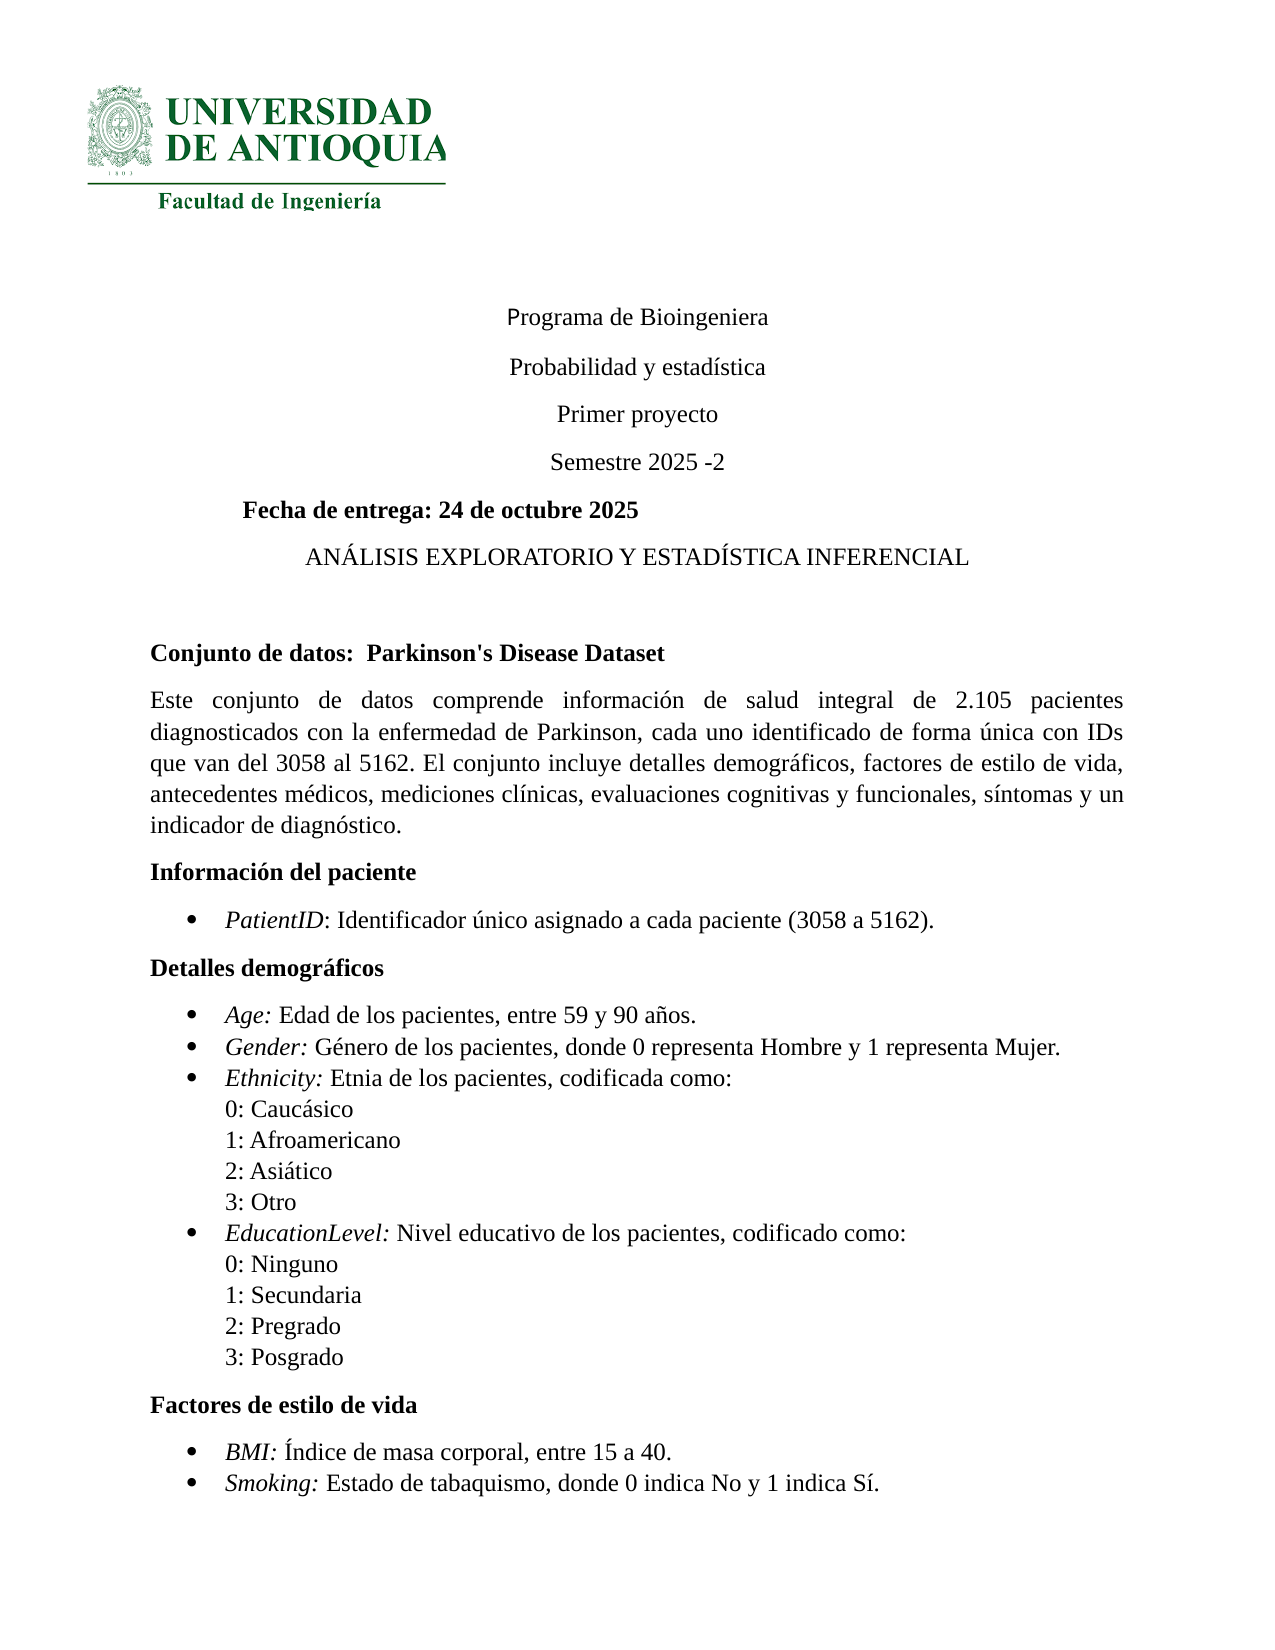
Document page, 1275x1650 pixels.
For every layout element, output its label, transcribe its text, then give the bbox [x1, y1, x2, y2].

list 3: Otro [225, 1187, 1125, 1216]
text ANÁLISIS EXPLORATORIO Y ESTADÍSTICA INFERENCIAL [150, 542, 1125, 571]
text Detalles demográficos [150, 953, 1125, 982]
text Primer proyecto [150, 399, 1125, 428]
list BMI: Índice de masa corporal, entre 15 a 40. [187, 1437, 1125, 1466]
text Conjunto de datos: Parkinson's Disease Dataset [150, 638, 1125, 667]
list 2: Pregrado [225, 1311, 1125, 1340]
text Semestre 2025 -2 [150, 447, 1125, 476]
list 2: Asiático [225, 1156, 1125, 1184]
text Fecha de entrega: 24 de octubre 2025 [224, 495, 1125, 523]
list PatientID: Identificador único asignado a cada paciente (3058 a 5162). [187, 905, 1125, 934]
list EducationLevel: Nivel educativo de los pacientes, codificado como: [187, 1218, 1125, 1247]
list 1: Secundaria [225, 1280, 1125, 1309]
list 0: Caucásico [225, 1094, 1125, 1122]
list 0: Ninguno [225, 1249, 1125, 1278]
text Este conjunto de datos comprende información de salud integral de 2.105 pacientes diagnosticados con la enfermedad de Parkinson, cada uno identificado de forma única con IDs que van del 3058 al 5162. El conjunto incluye detalles demográficos, factores de estilo de vida, antecedentes médicos, mediciones clínicas, evaluaciones cognitivas y funcionales, síntomas y un indicador de diagnóstico. [150, 686, 1125, 838]
list Age: Edad de los pacientes, entre 59 y 90 años. [187, 1001, 1125, 1029]
text Factores de estilo de vida [150, 1390, 1125, 1418]
list Ethnicity: Etnia de los pacientes, codificada como: [187, 1063, 1125, 1091]
text Información del paciente [150, 857, 1125, 886]
list Smoking: Estado de tabaquismo, donde 0 indica No y 1 indica Sí. [187, 1468, 1125, 1497]
list 3: Posgrado [225, 1342, 1125, 1371]
list 1: Afroamericano [225, 1125, 1125, 1153]
list Gender: Género de los pacientes, donde 0 representa Hombre y 1 representa Mujer. [187, 1032, 1125, 1060]
text Probabilidad y estadística [150, 352, 1125, 380]
text Programa de Bioingeniera [150, 301, 1125, 332]
